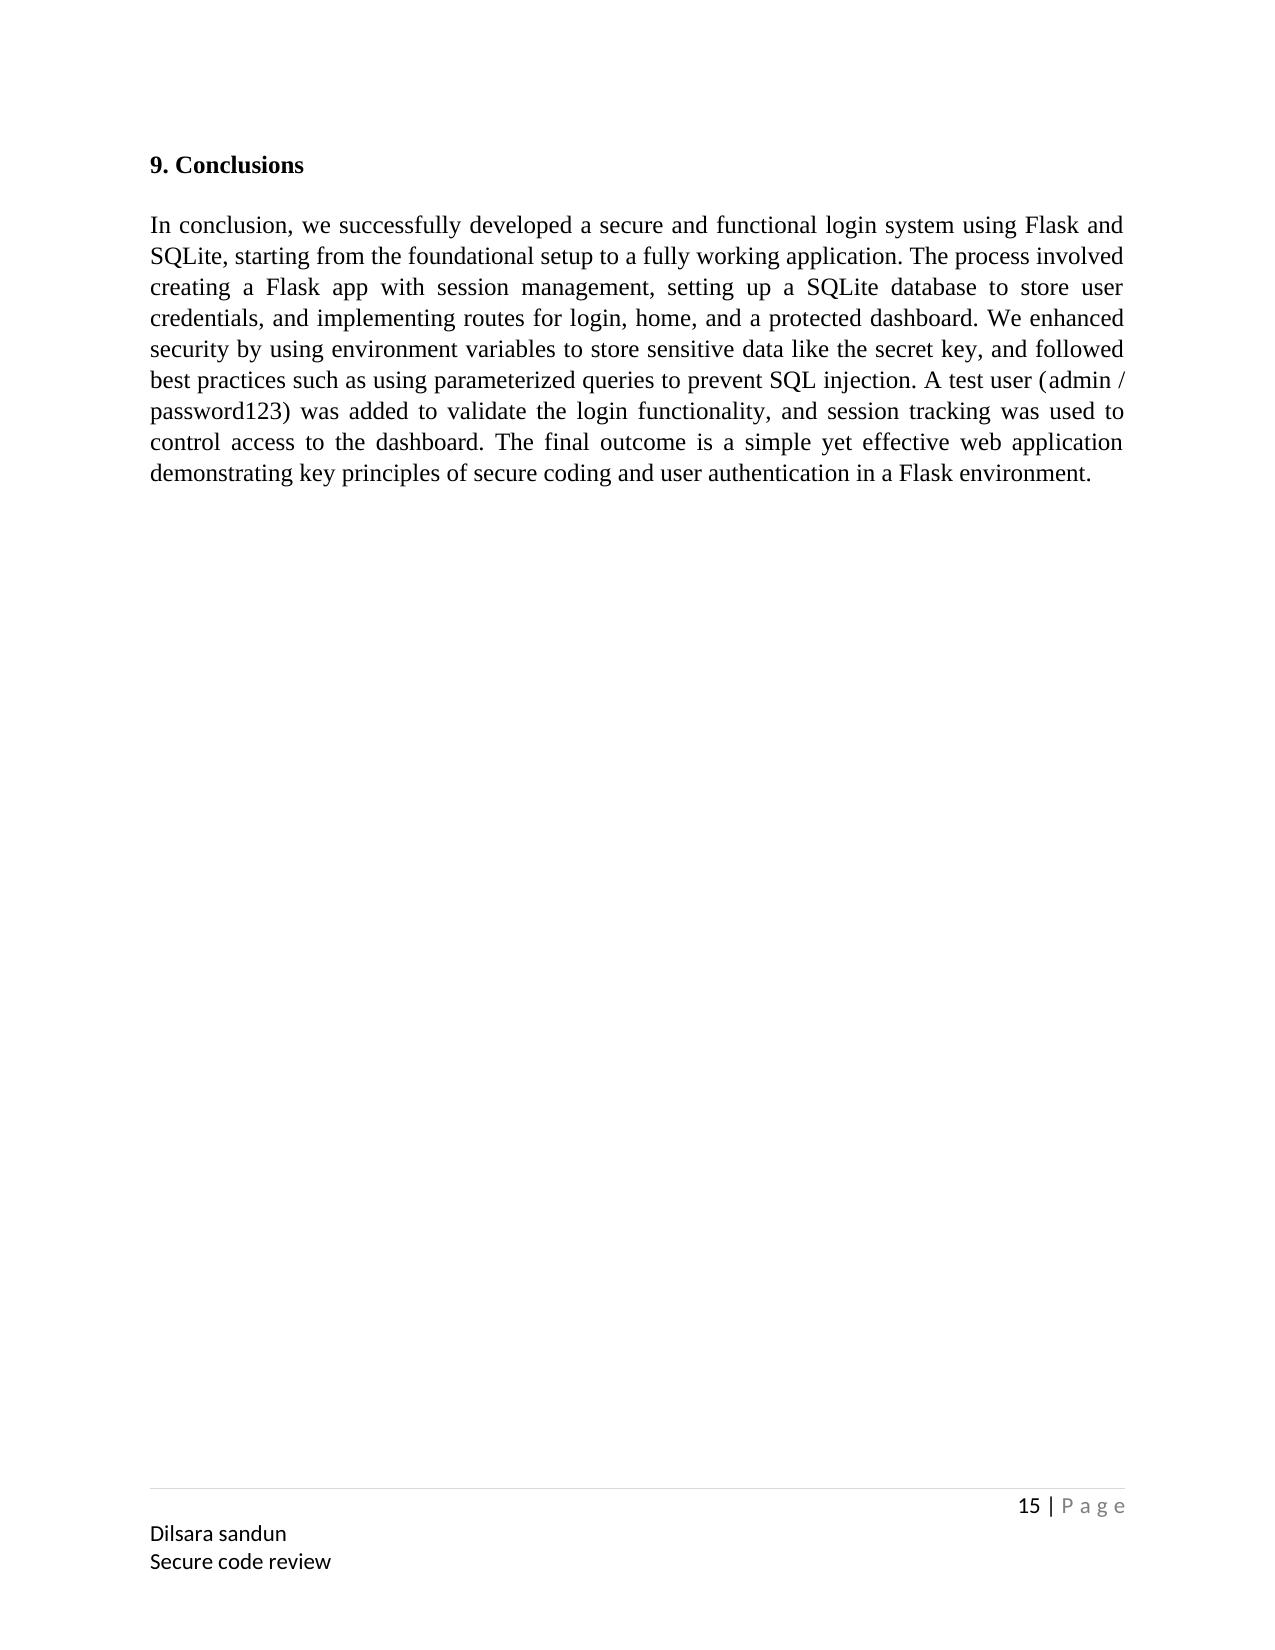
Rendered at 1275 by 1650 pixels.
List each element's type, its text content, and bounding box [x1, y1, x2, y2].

text In conclusion, we successfully developed a secure and functional login system using Flask and SQLite, starting from the foundational setup to a fully working application. The process involved creating a Flask app with session management, setting up a SQLite database to store user credentials, and implementing routes for login, home, and a protected dashboard. We enhanced security by using environment variables to store sensitive data like the secret key, and followed best practices such as using parameterized queries to prevent SQL injection. A test user (admin / password123) was added to validate the login functionality, and session tracking was used to control access to the dashboard. The final outcome is a simple yet effective web application demonstrating key principles of secure coding and user authentication in a Flask environment. [150, 210, 1125, 487]
subtitle 9. Conclusions [150, 150, 1125, 179]
